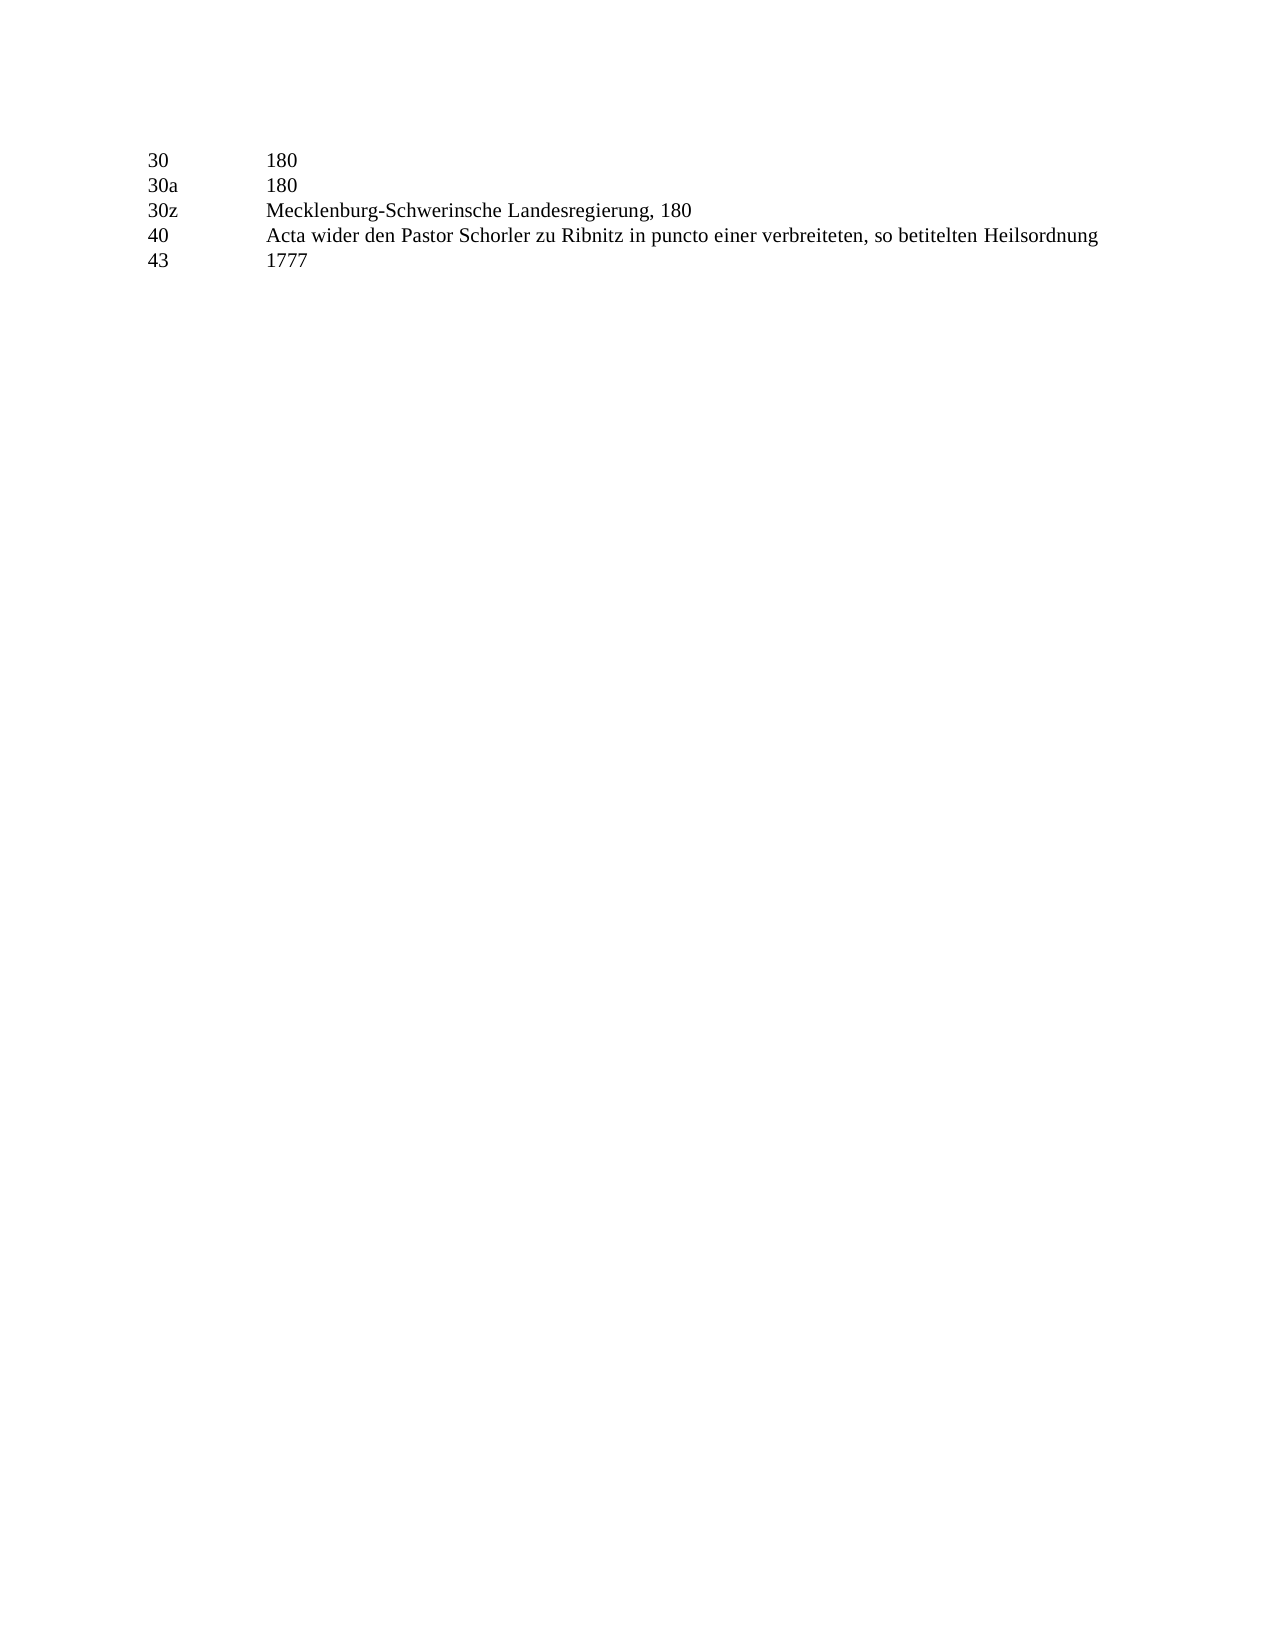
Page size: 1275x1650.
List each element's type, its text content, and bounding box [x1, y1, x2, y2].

text 30 180 [148, 148, 1127, 173]
text 43 1777 [148, 248, 1127, 273]
text 30a 180 [148, 173, 1127, 198]
text 30z Mecklenburg-Schwerinsche Landesregierung, 180 [148, 198, 1127, 223]
text 40 Acta wider den p[5{s[Pastor]s} 1{Schorler} zu 6{o[Ribnitz]o}]p in puncto einer verbreiteten, so betitelten t[Heilsordnung]t [148, 223, 1127, 248]
